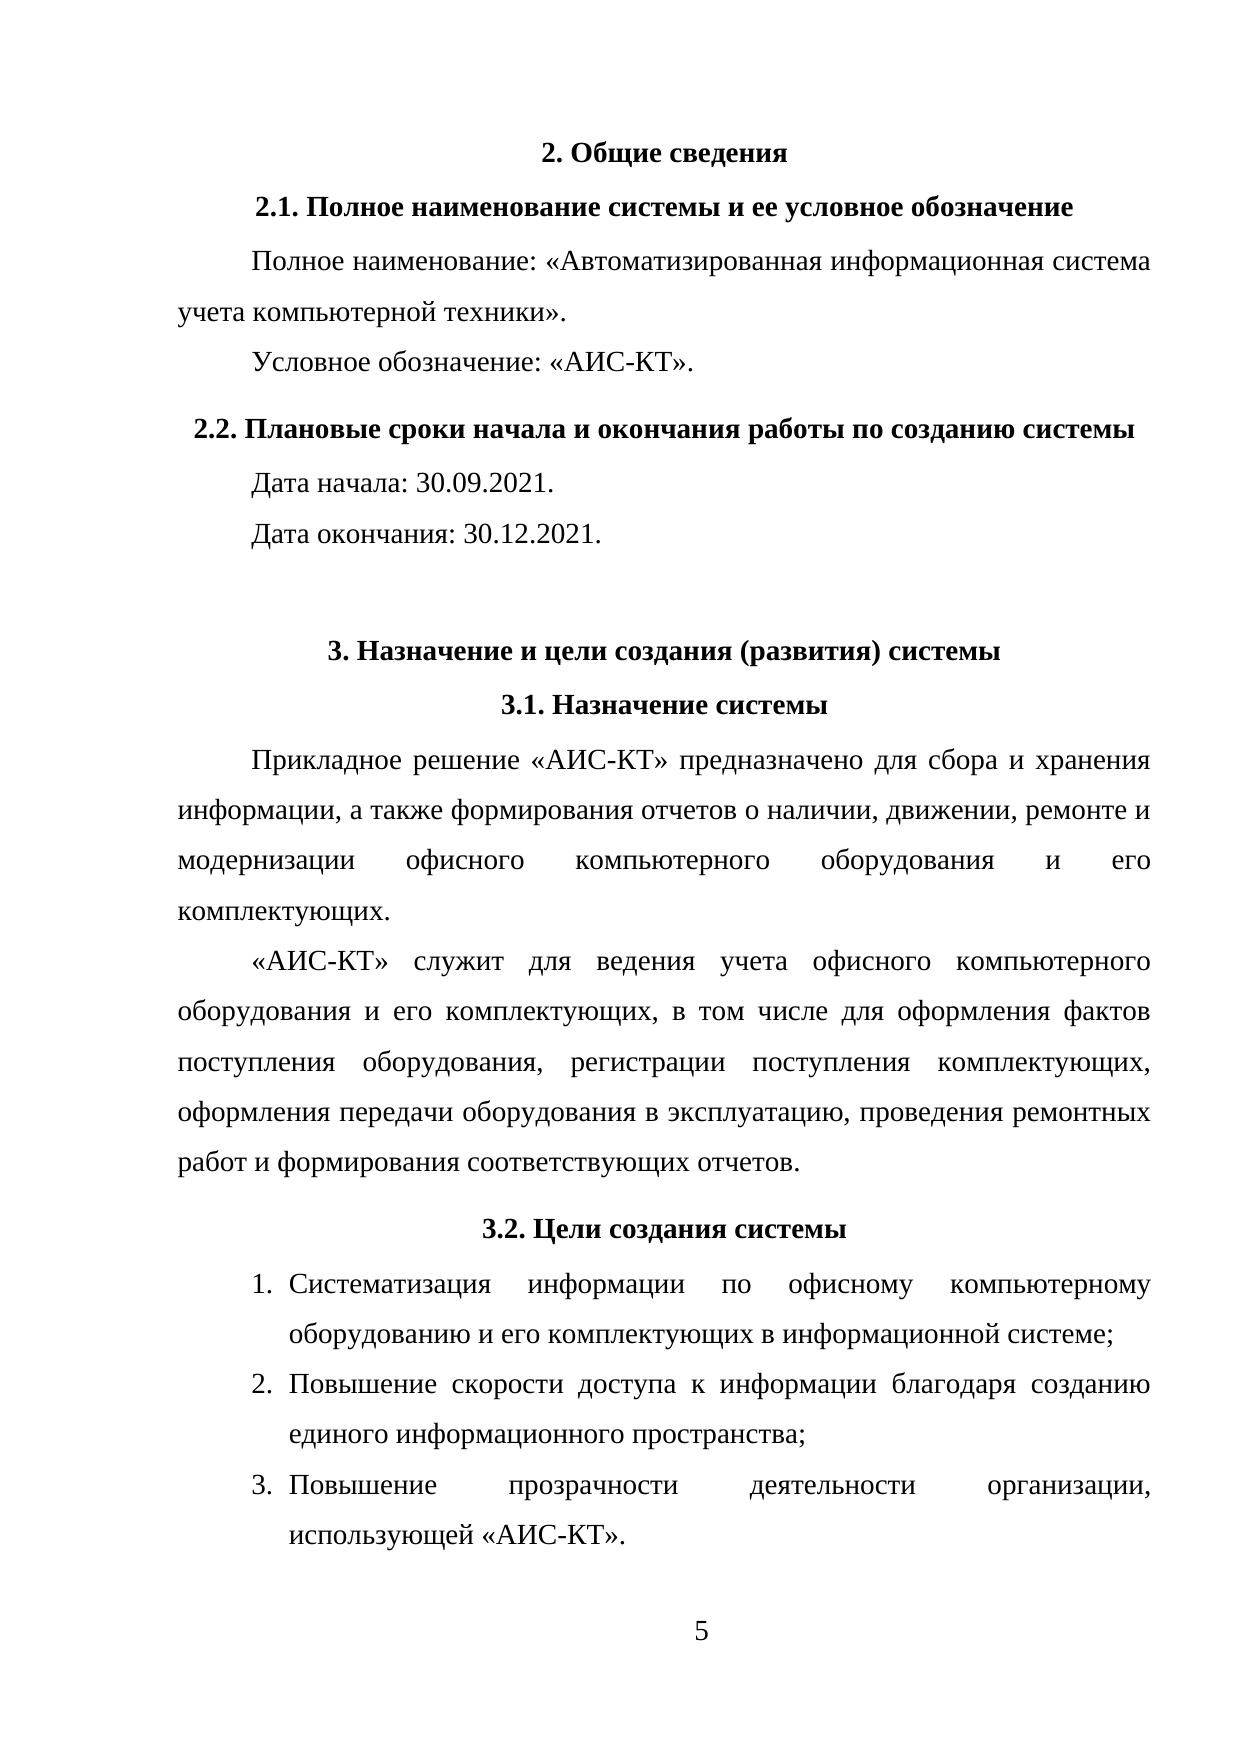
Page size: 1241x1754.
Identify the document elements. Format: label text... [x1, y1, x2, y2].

list Повышение прозрачности деятельности организации, использующей «АИС-КТ». [251, 1467, 1152, 1551]
list Систематизация информации по офисному компьютерному оборудованию и его комплектующих в информационной системе; [251, 1266, 1152, 1349]
text Дата окончания: 30.12.2021. [177, 516, 1152, 549]
text Прикладное решение «АИС-КТ» предназначено для сбора и хранения информации, а также формирования отчетов о наличии, движении, ремонте и модернизации офисного компьютерного оборудования и его комплектующих. [177, 742, 1152, 926]
text Полное наименование: «Автоматизированная информационная система учета компьютерной техники». [177, 243, 1152, 327]
subtitle 3.1. Назначение системы [177, 687, 1152, 721]
text «АИС-КТ» служит для ведения учета офисного компьютерного оборудования и его комплектующих, в том числе для оформления фактов поступления оборудования, регистрации поступления комплектующих, оформления передачи оборудования в эксплуатацию, проведения ремонтных работ и формирования соответствующих отчетов. [177, 943, 1152, 1178]
text Дата начала: 30.09.2021. [177, 466, 1152, 499]
subtitle 2.1. Полное наименование системы и ее условное обозначение [177, 189, 1152, 223]
subtitle 2. Общие сведения [177, 135, 1152, 168]
text Условное обозначение: «АИС-КТ». [177, 344, 1152, 378]
subtitle 2.2. Плановые сроки начала и окончания работы по созданию системы [177, 411, 1152, 445]
list Повышение скорости доступа к информации благодаря созданию единого информационного пространства; [251, 1366, 1152, 1450]
subtitle 3.2. Цели создания системы [177, 1211, 1152, 1245]
subtitle 3. Назначение и цели создания (развития) системы [177, 633, 1152, 667]
